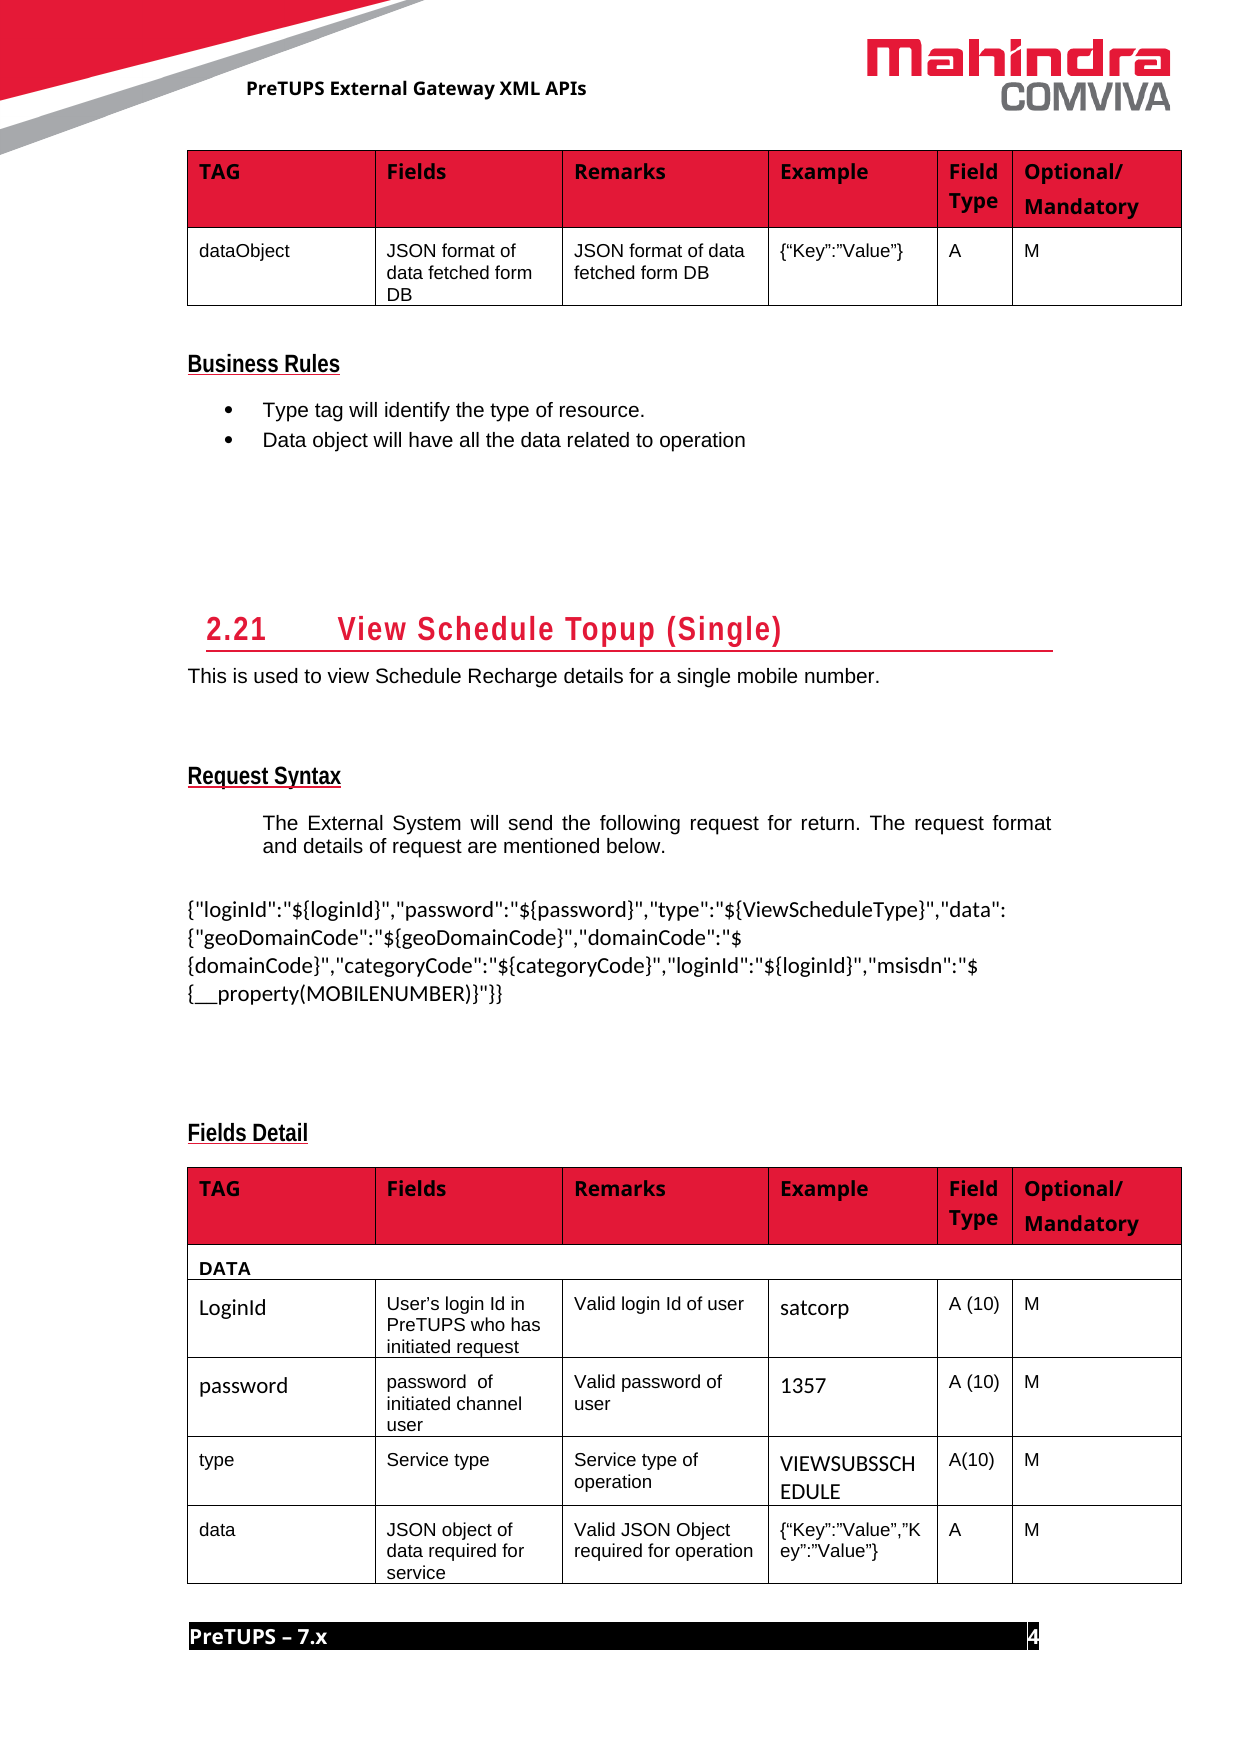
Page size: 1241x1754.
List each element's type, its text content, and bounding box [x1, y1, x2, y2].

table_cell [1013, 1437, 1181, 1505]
picture [867, 39, 1171, 111]
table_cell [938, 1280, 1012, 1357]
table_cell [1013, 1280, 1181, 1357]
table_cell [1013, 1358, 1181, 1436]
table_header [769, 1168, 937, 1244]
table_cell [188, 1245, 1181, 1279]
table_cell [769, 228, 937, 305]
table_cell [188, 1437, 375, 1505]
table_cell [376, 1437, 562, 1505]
list Data object will have all the data related to operation [225, 428, 1053, 452]
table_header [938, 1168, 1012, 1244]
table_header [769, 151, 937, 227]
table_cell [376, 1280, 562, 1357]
subtitle Fields Detail [187, 1118, 1053, 1147]
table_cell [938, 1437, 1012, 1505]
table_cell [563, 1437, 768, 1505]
subtitle Business Rules [187, 349, 1053, 377]
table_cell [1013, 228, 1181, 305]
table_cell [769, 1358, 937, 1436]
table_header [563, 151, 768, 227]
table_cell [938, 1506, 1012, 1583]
text This is used to view Schedule Recharge details for a single mobile number. [187, 664, 1053, 688]
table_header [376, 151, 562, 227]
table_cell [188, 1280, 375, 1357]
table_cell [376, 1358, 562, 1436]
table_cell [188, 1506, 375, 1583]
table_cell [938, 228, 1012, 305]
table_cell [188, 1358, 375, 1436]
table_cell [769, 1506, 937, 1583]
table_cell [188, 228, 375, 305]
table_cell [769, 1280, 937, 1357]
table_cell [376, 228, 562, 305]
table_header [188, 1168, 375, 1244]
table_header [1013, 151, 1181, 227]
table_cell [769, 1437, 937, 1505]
subtitle View Schedule Topup (Single) [206, 609, 1053, 650]
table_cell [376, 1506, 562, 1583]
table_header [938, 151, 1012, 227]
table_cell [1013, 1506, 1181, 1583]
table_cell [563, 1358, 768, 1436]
text The External System will send the following request for return. The request format and details of request are mentioned below. [262, 810, 1053, 858]
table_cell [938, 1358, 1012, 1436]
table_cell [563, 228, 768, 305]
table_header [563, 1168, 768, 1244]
list Type tag will identify the type of resource. [225, 398, 1053, 422]
text {"loginId":"${loginId}","password":"${password}","type":"${ViewScheduleType}","data":{"geoDomainCode":"${geoDomainCode}","domainCode":"${domainCode}","categoryCode":"${categoryCode}","loginId":"${loginId}","msisdn":"${__property(MOBILENUMBER)}"}} [187, 895, 1053, 1007]
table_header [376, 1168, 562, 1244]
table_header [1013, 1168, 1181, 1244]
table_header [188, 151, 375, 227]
picture [0, 0, 427, 155]
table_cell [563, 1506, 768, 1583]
subtitle Request Syntax [187, 761, 1053, 790]
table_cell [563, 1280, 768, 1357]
